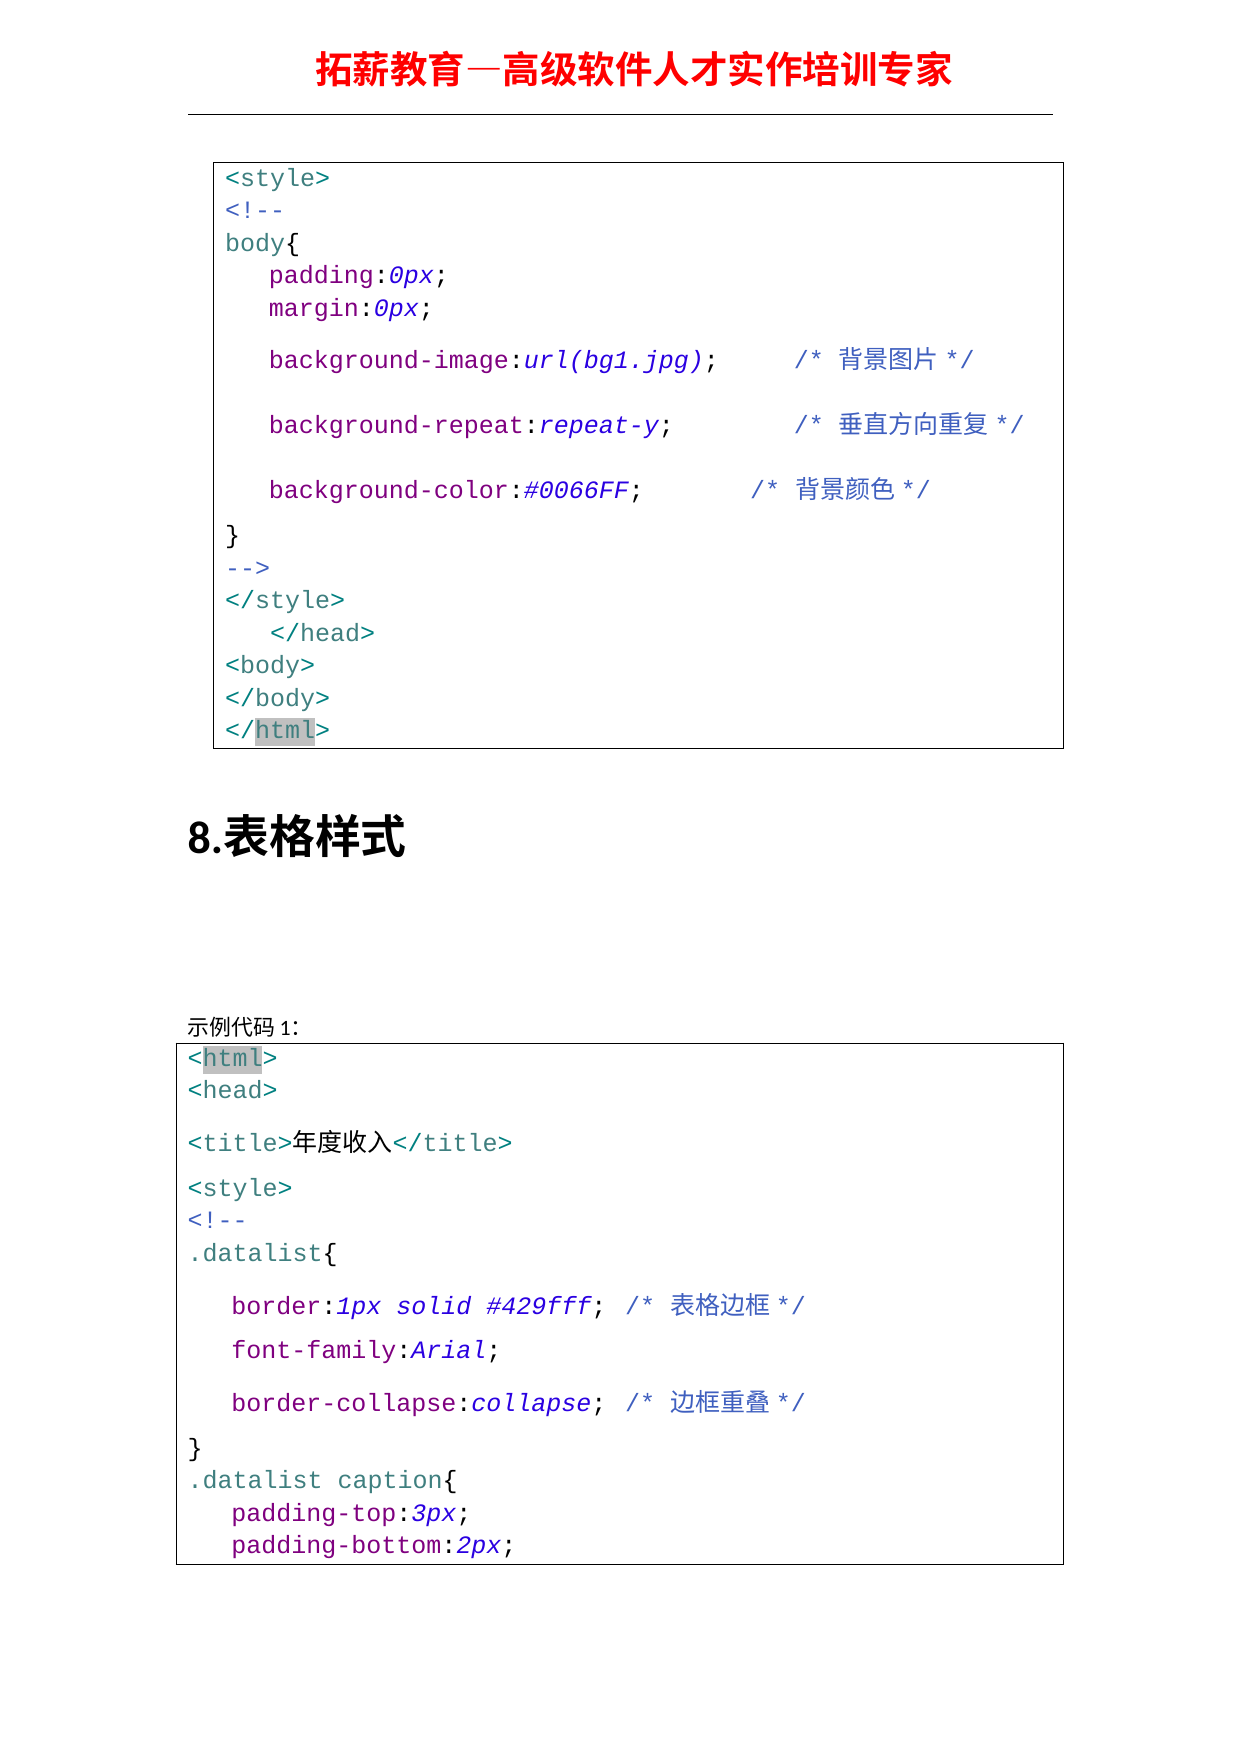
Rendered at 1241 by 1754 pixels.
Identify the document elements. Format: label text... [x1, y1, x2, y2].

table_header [214, 163, 1063, 748]
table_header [177, 1044, 1063, 1563]
subtitle 8.表格样式 [187, 784, 1053, 882]
text 示例代码1： [187, 1010, 1053, 1042]
